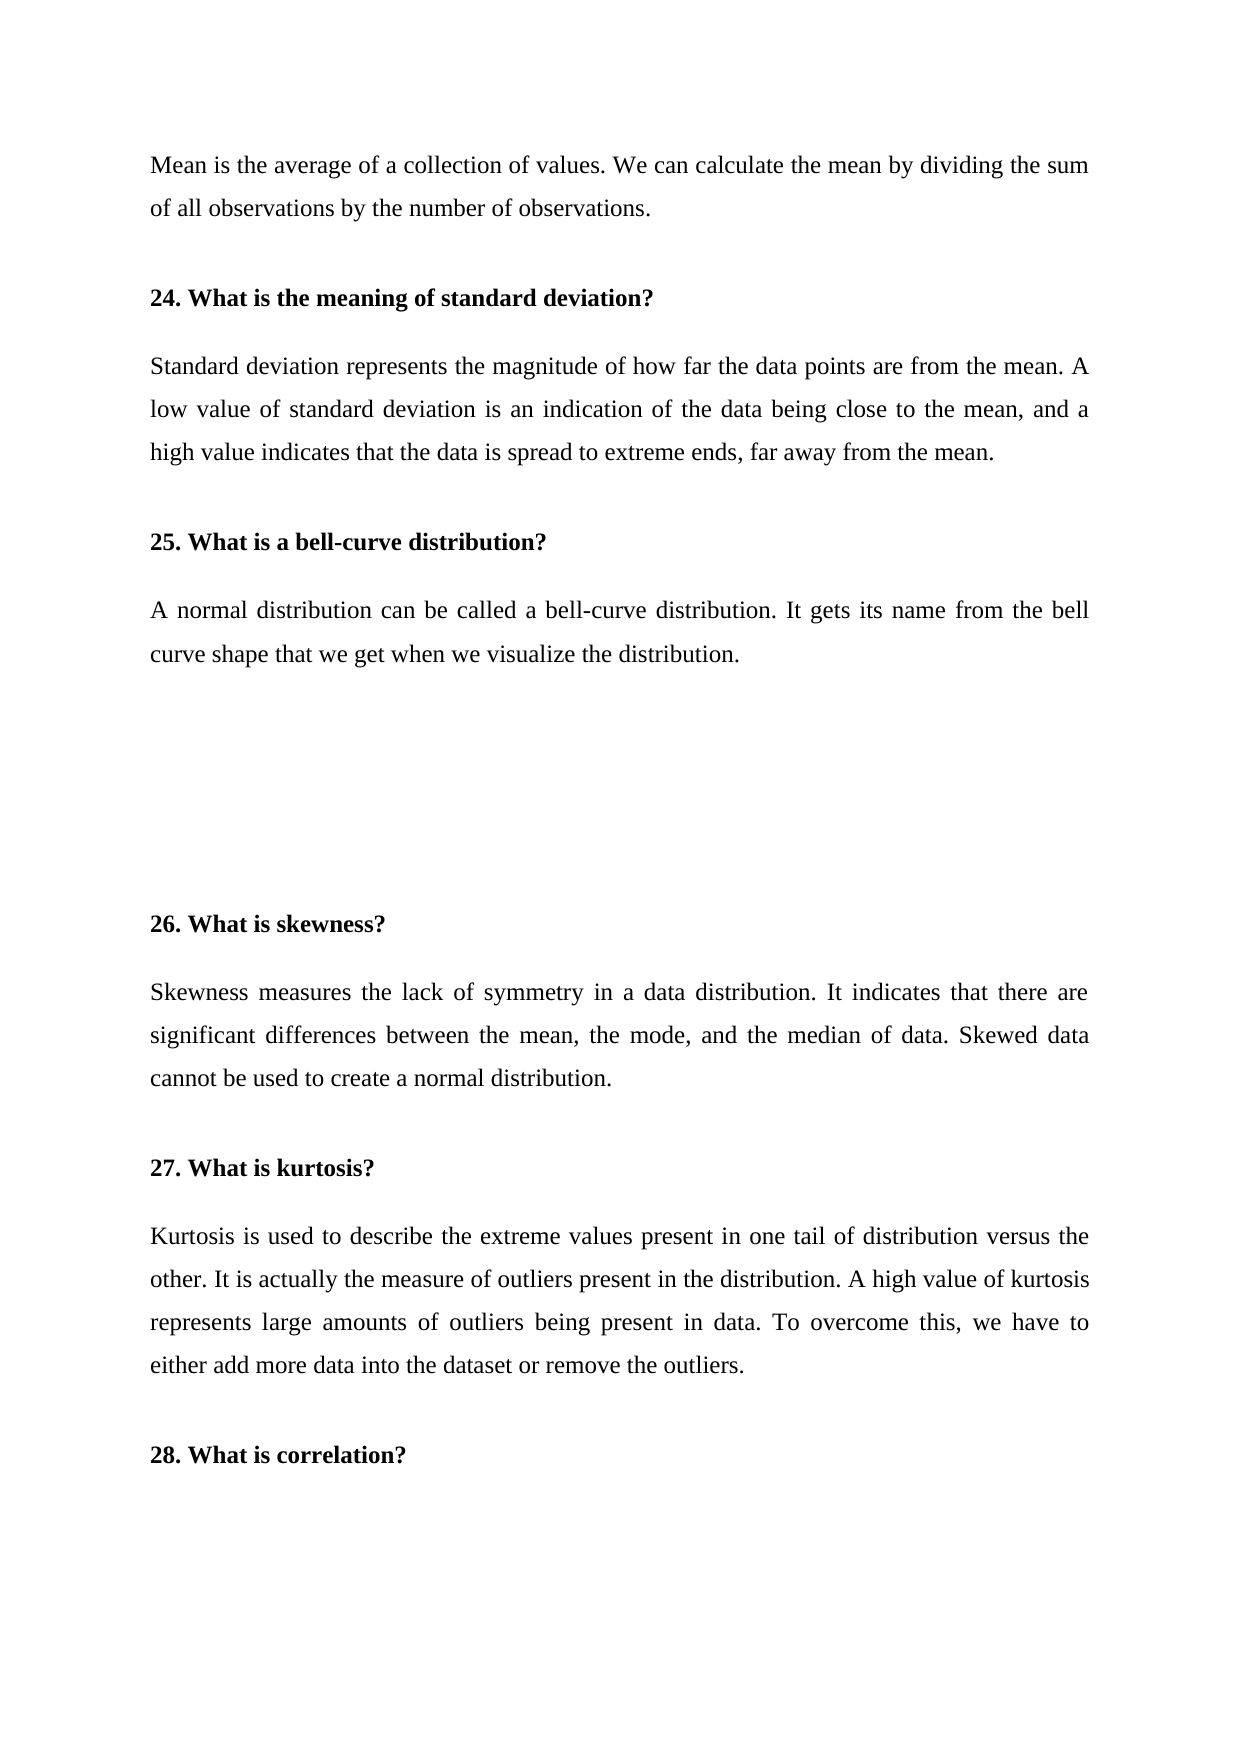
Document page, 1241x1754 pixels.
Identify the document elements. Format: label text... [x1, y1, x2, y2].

text Mean is the average of a collection of values. We can calculate the mean by dividing the sum of all observations by the number of observations. [150, 150, 1090, 222]
text Standard deviation represents the magnitude of how far the data points are from the mean. A low value of standard deviation is an indication of the data being close to the mean, and a high value indicates that the data is spread to extreme ends, far away from the mean. [150, 351, 1090, 466]
text Skewness measures the lack of symmetry in a data distribution. It indicates that there are significant differences between the mean, the mode, and the median of data. Skewed data cannot be used to create a normal distribution. [150, 977, 1090, 1092]
subtitle 28. What is correlation? [150, 1441, 1090, 1469]
subtitle 26. What is skewness? [150, 909, 1090, 937]
subtitle 24. What is the meaning of standard deviation? [150, 283, 1090, 312]
subtitle 27. What is kurtosis? [150, 1153, 1090, 1182]
text A normal distribution can be called a bell-curve distribution. It gets its name from the bell curve shape that we get when we visualize the distribution. [150, 596, 1090, 667]
subtitle 25. What is a bell-curve distribution? [150, 527, 1090, 556]
text Kurtosis is used to describe the extreme values present in one tail of distribution versus the other. It is actually the measure of outliers present in the distribution. A high value of kurtosis represents large amounts of outliers being present in data. To overcome this, we have to either add more data into the dataset or remove the outliers. [150, 1221, 1090, 1379]
